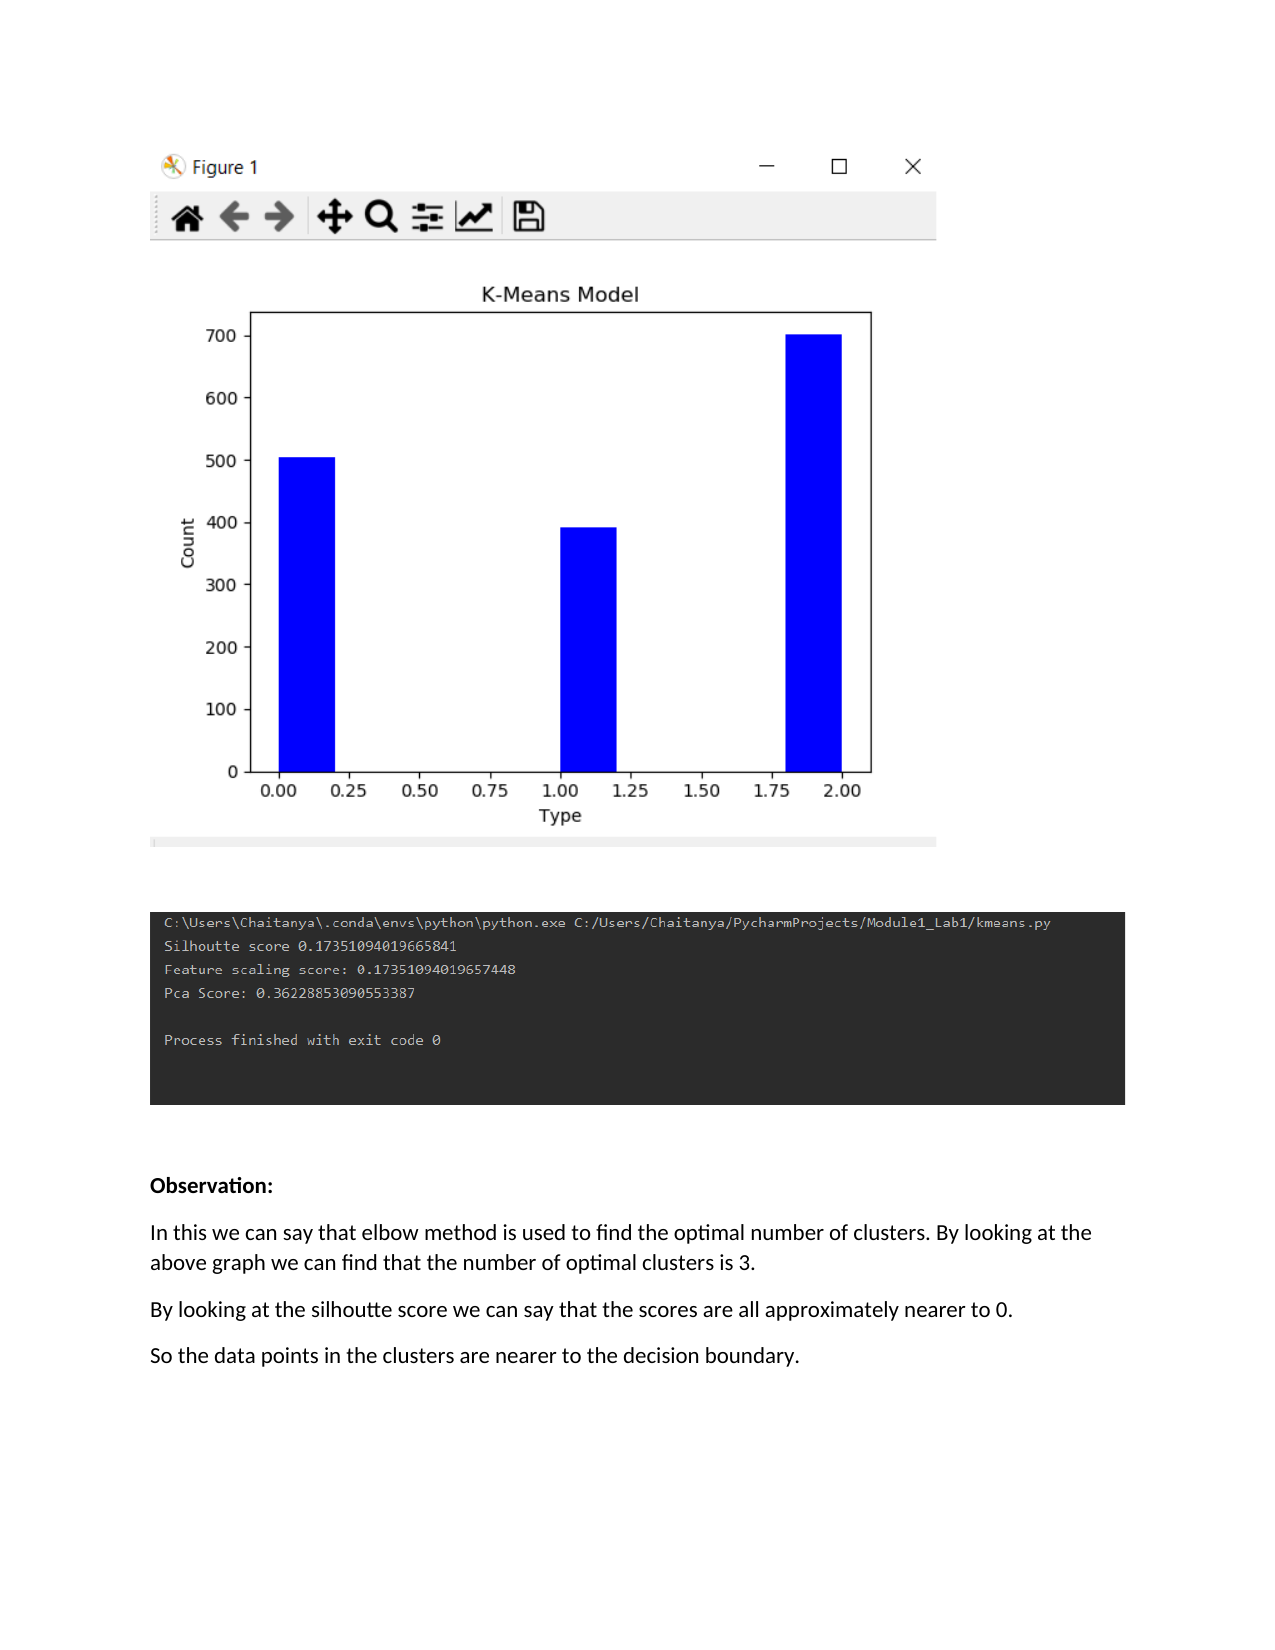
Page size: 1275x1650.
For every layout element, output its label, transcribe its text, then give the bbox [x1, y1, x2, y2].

text In this we can say that elbow method is used to find the optimal number of clusters. By looking at the above graph we can find that the number of optimal clusters is 3. [150, 1218, 1125, 1276]
text Observation: [150, 1171, 1125, 1199]
text So the data points in the clusters are nearer to the decision boundary. [150, 1342, 1125, 1370]
picture [150, 150, 937, 847]
picture [150, 912, 1125, 1105]
text By looking at the silhoutte score we can say that the scores are all approximately nearer to 0. [150, 1295, 1125, 1323]
